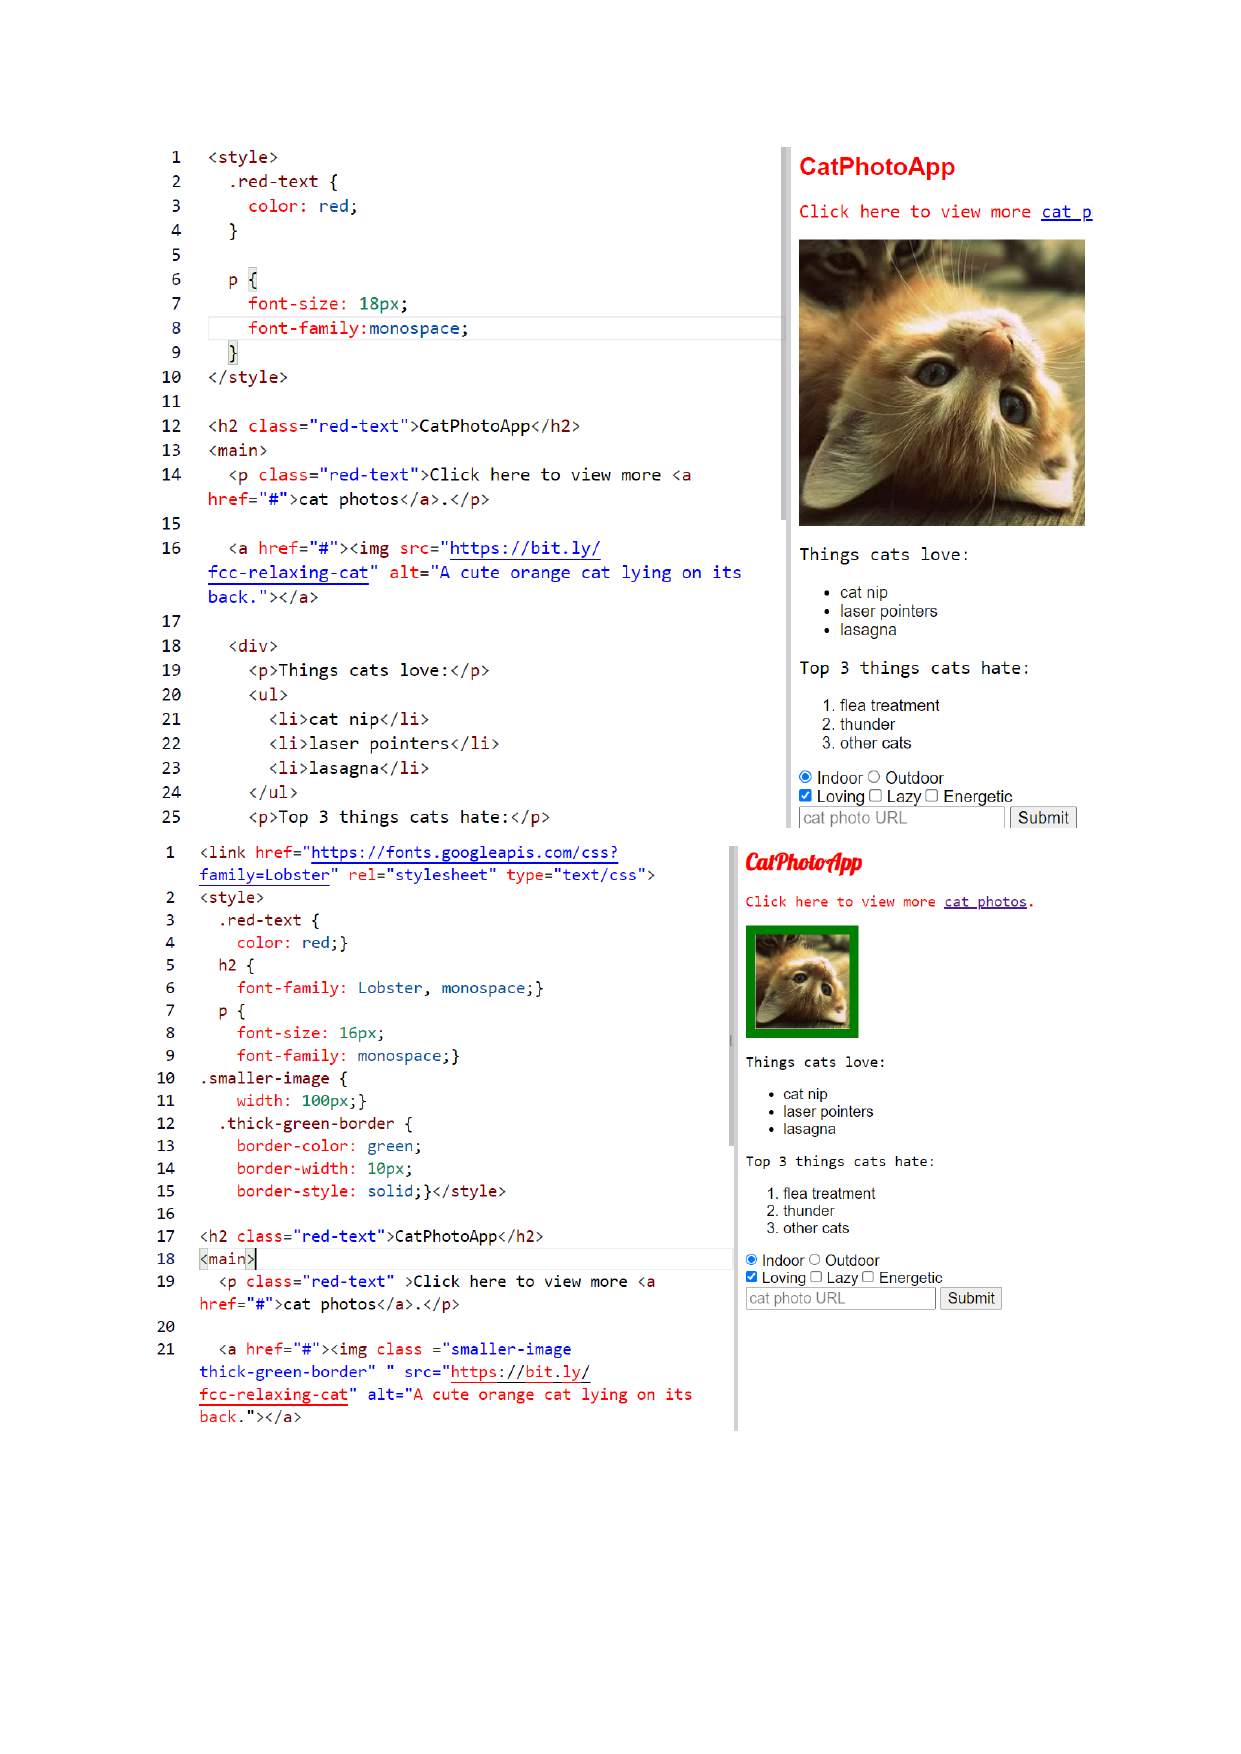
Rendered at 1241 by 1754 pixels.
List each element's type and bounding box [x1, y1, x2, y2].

picture [147, 846, 1093, 1431]
picture [147, 147, 1093, 828]
